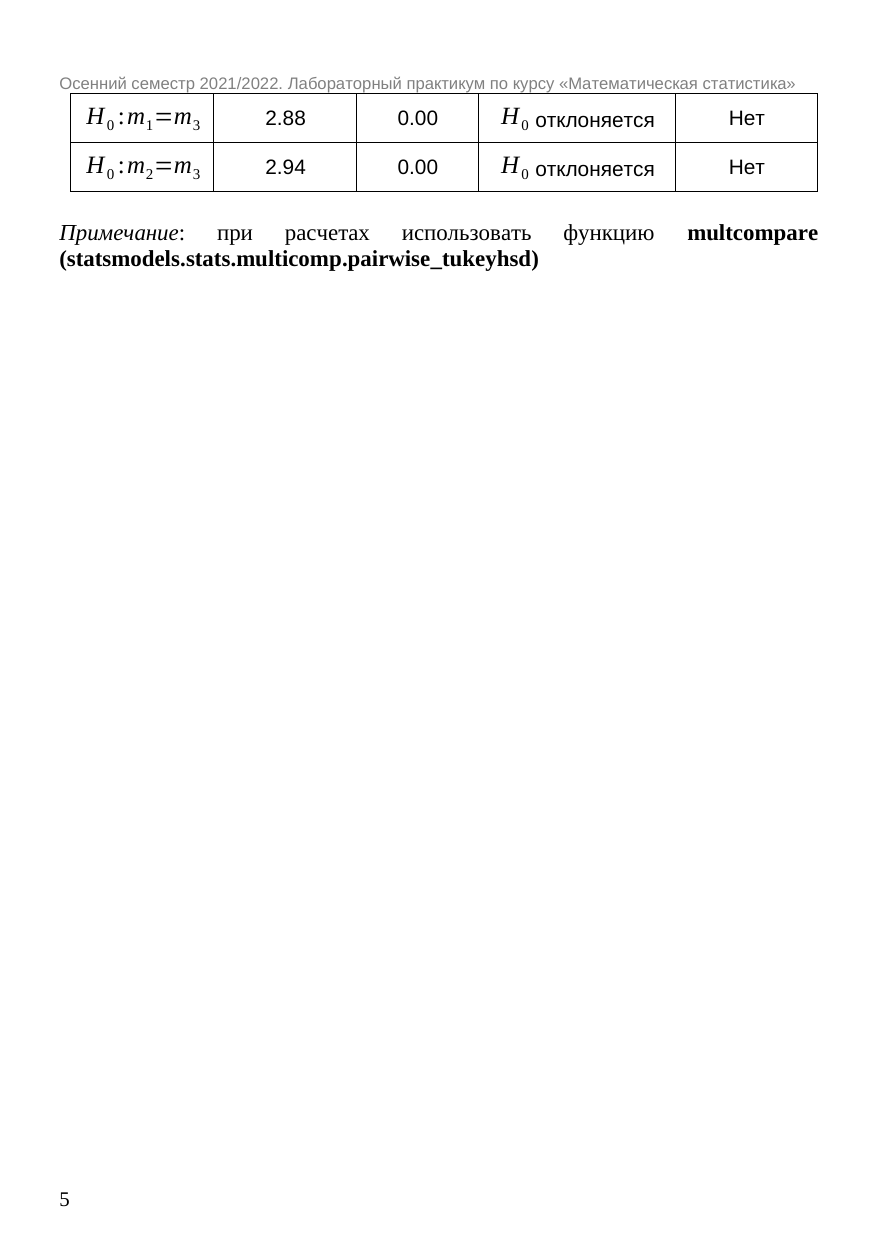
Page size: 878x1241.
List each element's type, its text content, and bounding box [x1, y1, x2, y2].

text Примечание: при расчетах использовать функцию multcompare (statsmodels.stats.multicomp.pairwise_tukeyhsd) [59, 218, 818, 271]
table_cell 2.94 [214, 143, 356, 191]
table_cell Нет [676, 94, 817, 142]
table_cell Нет [676, 143, 817, 191]
table_cell 0.00 [357, 143, 478, 191]
table_cell отклоняется [479, 143, 675, 191]
table_cell [71, 94, 213, 142]
table_cell 2.88 [214, 94, 356, 142]
table_cell [71, 143, 213, 191]
table_cell 0.00 [357, 94, 478, 142]
table_cell отклоняется [479, 94, 675, 142]
